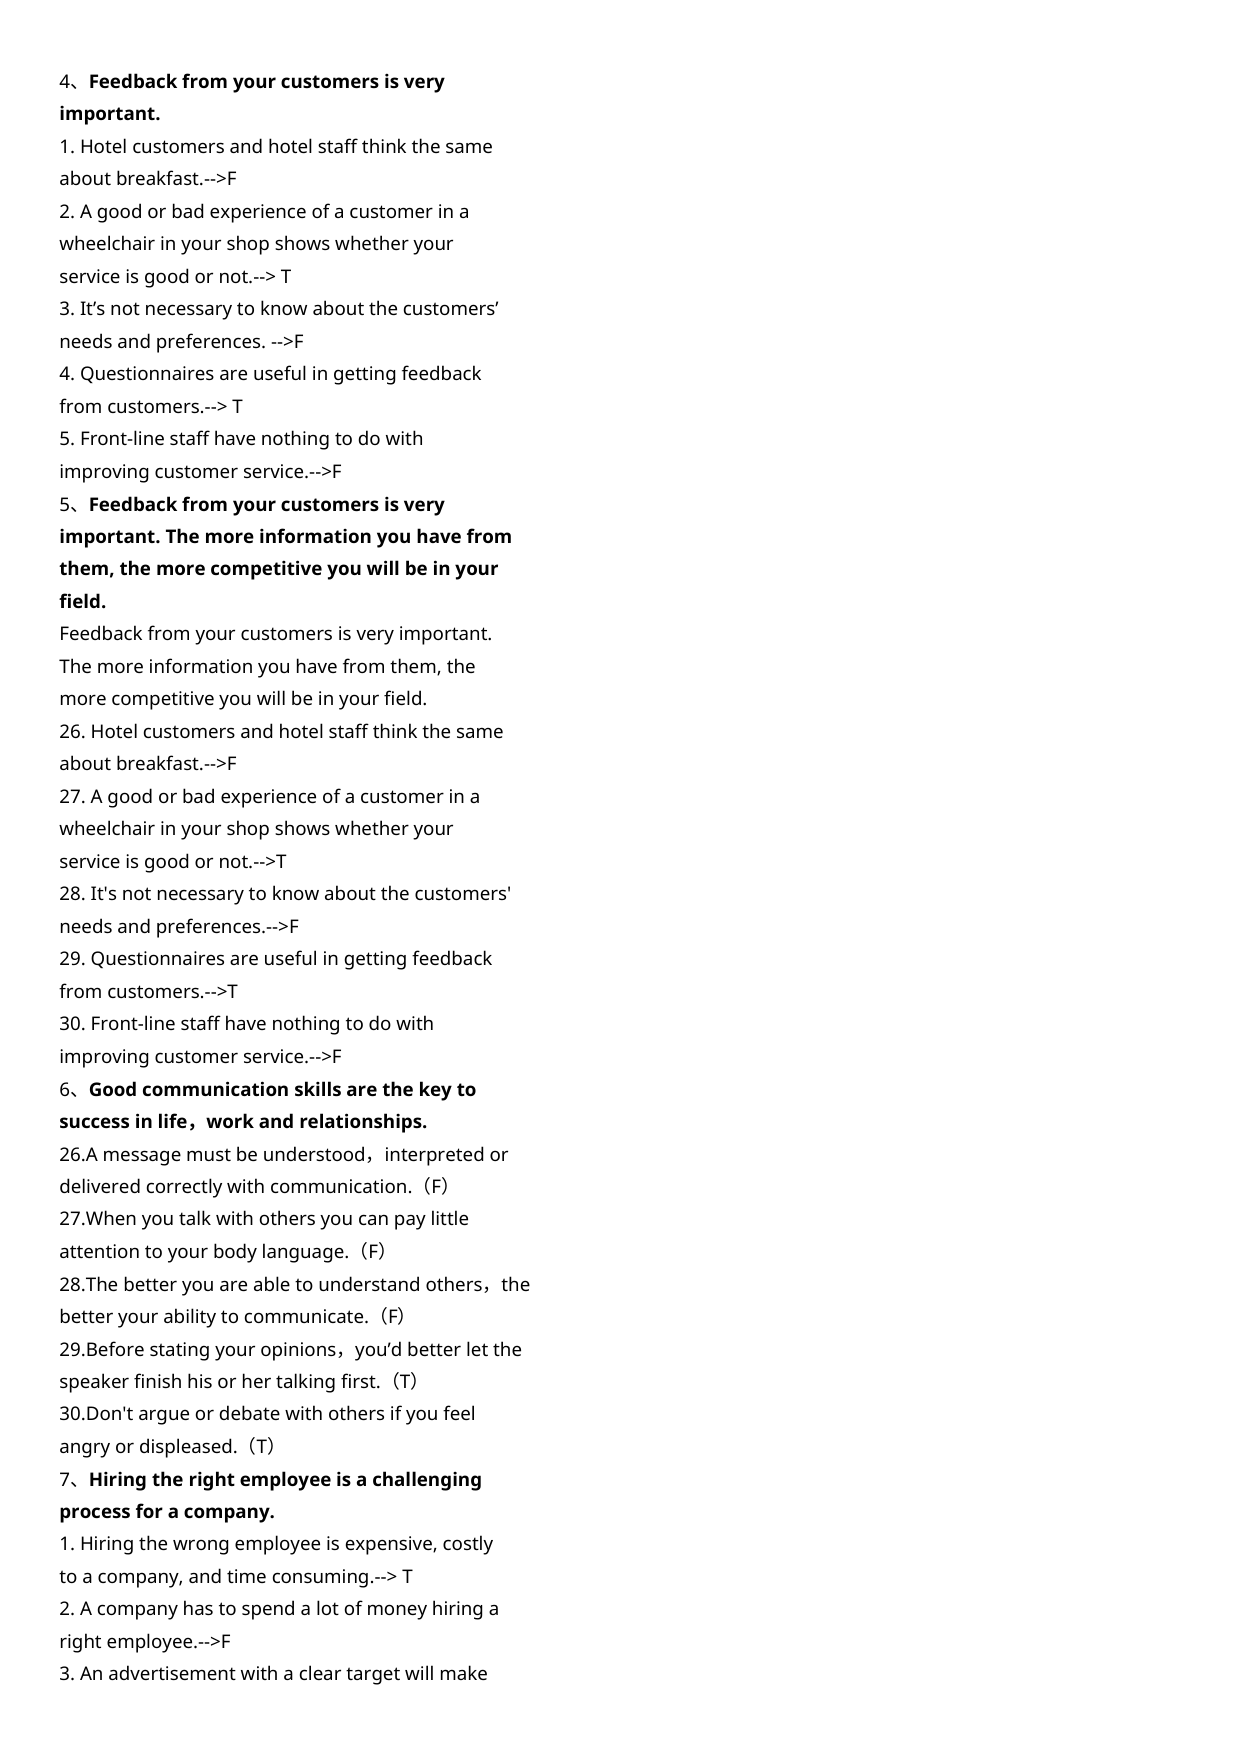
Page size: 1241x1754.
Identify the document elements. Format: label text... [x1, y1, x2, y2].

text needs and preferences.-->F [59, 909, 1181, 942]
text them, the more competitive you will be in your [59, 552, 1181, 584]
text 26.A message must be understood，interpreted or [59, 1137, 1181, 1169]
text Feedback from your customers is very important. [59, 617, 1181, 649]
text important. The more information you have from [59, 519, 1181, 552]
text 7、Hiring the right employee is a challenging [59, 1462, 1181, 1494]
text important. [59, 97, 1181, 129]
text needs and preferences. -->F [59, 324, 1181, 357]
text 1. Hiring the wrong employee is expensive, costly [59, 1527, 1181, 1559]
text attention to your body language.（F） [59, 1234, 1181, 1267]
text to a company, and time consuming.--> T [59, 1559, 1181, 1592]
text better your ability to communicate.（F） [59, 1299, 1181, 1332]
text wheelchair in your shop shows whether your [59, 227, 1181, 259]
text 27.When you talk with others you can pay little [59, 1202, 1181, 1234]
text improving customer service.-->F [59, 1039, 1181, 1072]
text wheelchair in your shop shows whether your [59, 812, 1181, 844]
text 2. A company has to spend a lot of money hiring a [59, 1592, 1181, 1624]
text 30. Front-line staff have nothing to do with [59, 1007, 1181, 1039]
text 29. Questionnaires are useful in getting feedback [59, 942, 1181, 974]
text field. [59, 584, 1181, 617]
text 28. It's not necessary to know about the customers' [59, 877, 1181, 909]
text 5. Front-line staff have nothing to do with [59, 422, 1181, 454]
text delivered correctly with communication.（F） [59, 1169, 1181, 1202]
text 27. A good or bad experience of a customer in a [59, 779, 1181, 812]
text success in life，work and relationships. [59, 1104, 1181, 1137]
text 28.The better you are able to understand others，the [59, 1267, 1181, 1299]
text about breakfast.-->F [59, 747, 1181, 779]
text speaker finish his or her talking first.（T） [59, 1364, 1181, 1397]
text right employee.-->F [59, 1624, 1181, 1657]
text 5、Feedback from your customers is very [59, 487, 1181, 519]
text service is good or not.-->T [59, 844, 1181, 877]
text The more information you have from them, the [59, 649, 1181, 682]
text process for a company. [59, 1494, 1181, 1527]
text 3. An advertisement with a clear target will make [59, 1657, 1181, 1689]
text improving customer service.-->F [59, 454, 1181, 487]
text 4、Feedback from your customers is very [59, 64, 1181, 97]
text from customers.--> T [59, 389, 1181, 422]
text 6、Good communication skills are the key to [59, 1072, 1181, 1104]
text more competitive you will be in your field. [59, 682, 1181, 714]
text about breakfast.-->F [59, 162, 1181, 194]
text 26. Hotel customers and hotel staff think the same [59, 714, 1181, 747]
text 1. Hotel customers and hotel staff think the same [59, 129, 1181, 162]
text service is good or not.--> T [59, 259, 1181, 292]
text 3. It’s not necessary to know about the customers’ [59, 292, 1181, 324]
text 29.Before stating your opinions，you’d better let the [59, 1332, 1181, 1364]
text 4. Questionnaires are useful in getting feedback [59, 357, 1181, 389]
text from customers.-->T [59, 974, 1181, 1007]
text 2. A good or bad experience of a customer in a [59, 194, 1181, 227]
text angry or displeased.（T） [59, 1429, 1181, 1462]
text 30.Don't argue or debate with others if you feel [59, 1397, 1181, 1429]
